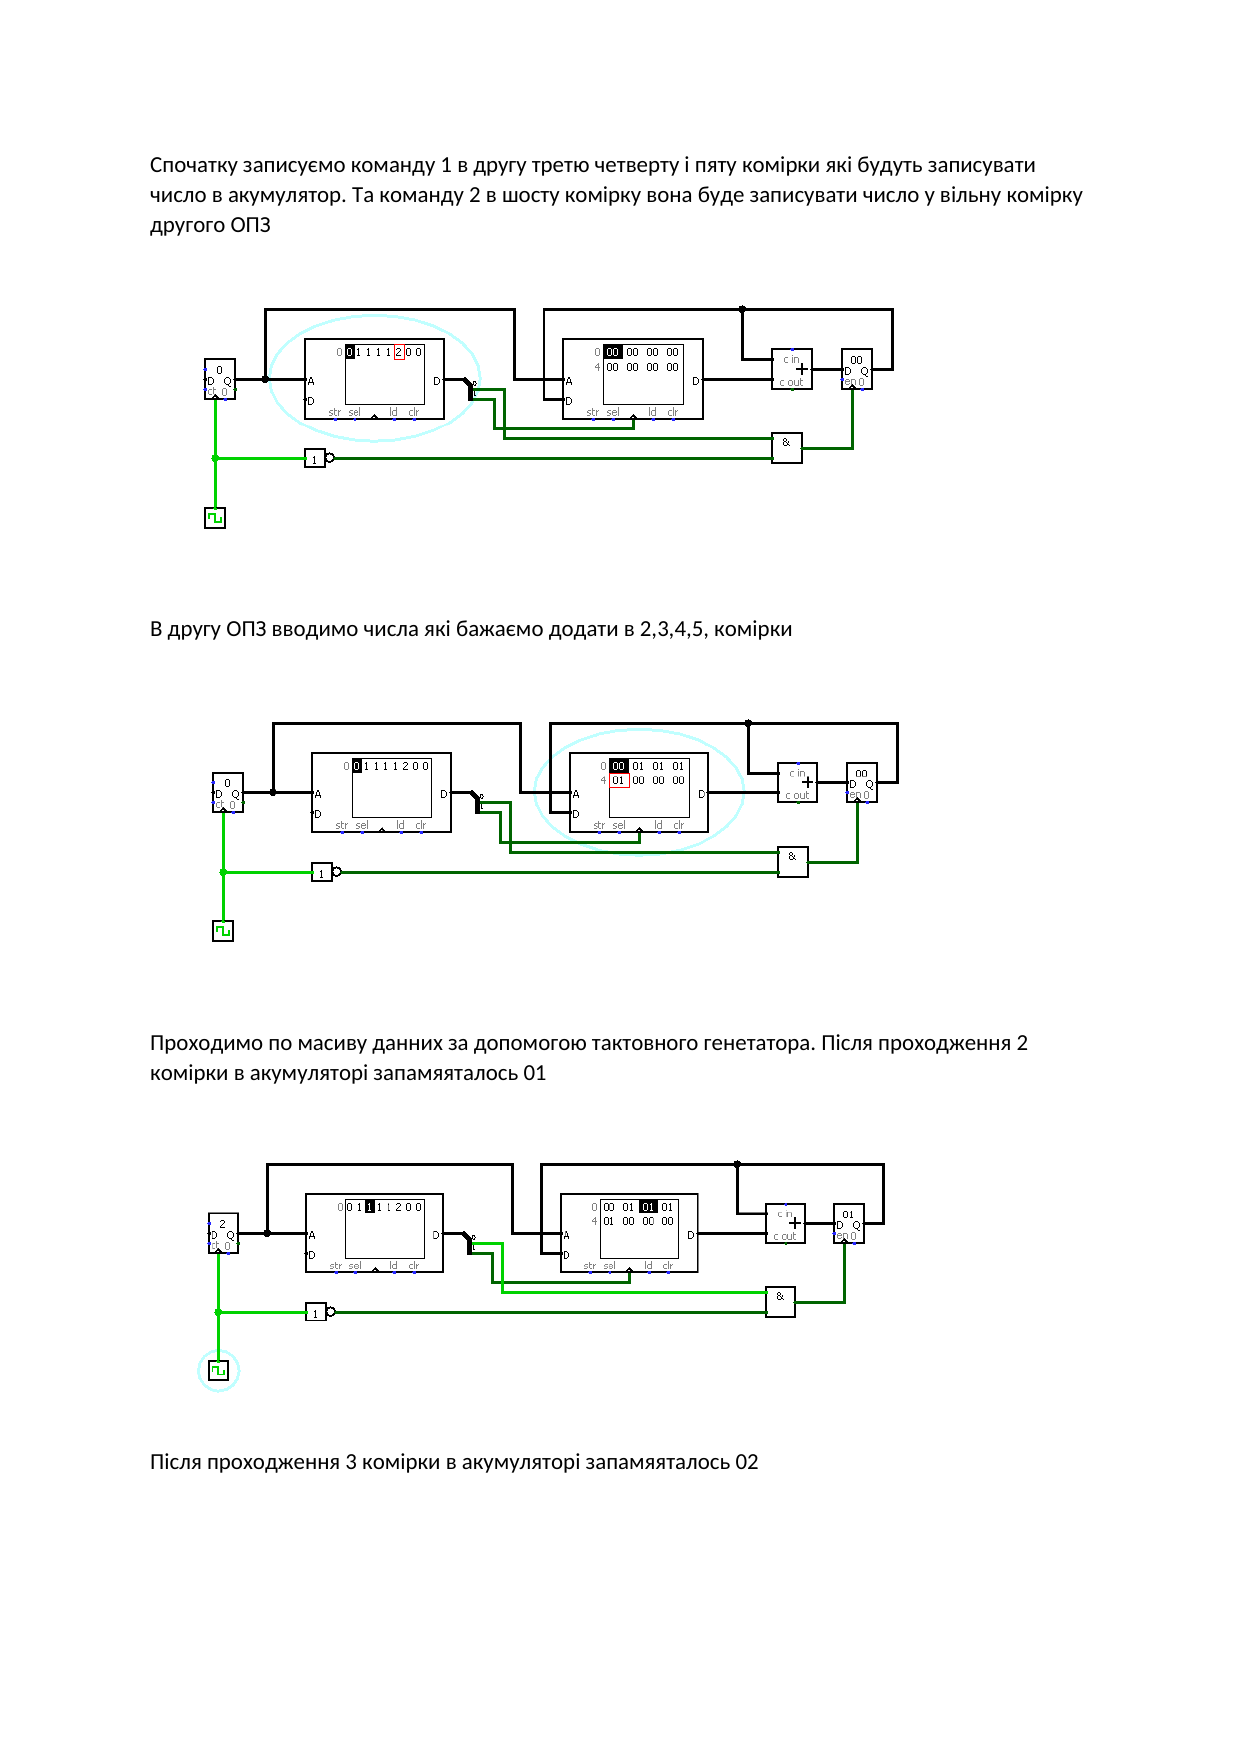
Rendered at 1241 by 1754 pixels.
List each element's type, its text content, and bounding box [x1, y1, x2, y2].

text В другу ОПЗ вводимо числа які бажаємо додати в 2,3,4,5, комірки [150, 614, 1090, 642]
text Після проходження 3 комірки в акумуляторі запамяяталось 02 [150, 1447, 1090, 1475]
text Спочатку записуємо команду 1 в другу третю четверту і пяту комірки які будуть записувати число в акумулятор. Та команду 2 в шосту комірку вона буде записувати число у вільну комірку другого ОПЗ [150, 150, 1090, 238]
text Проходимо по масиву данних за допомогою тактовного генетатора. Після проходження 2 комірки в акумуляторі запамяяталось 01 [150, 1028, 1090, 1086]
